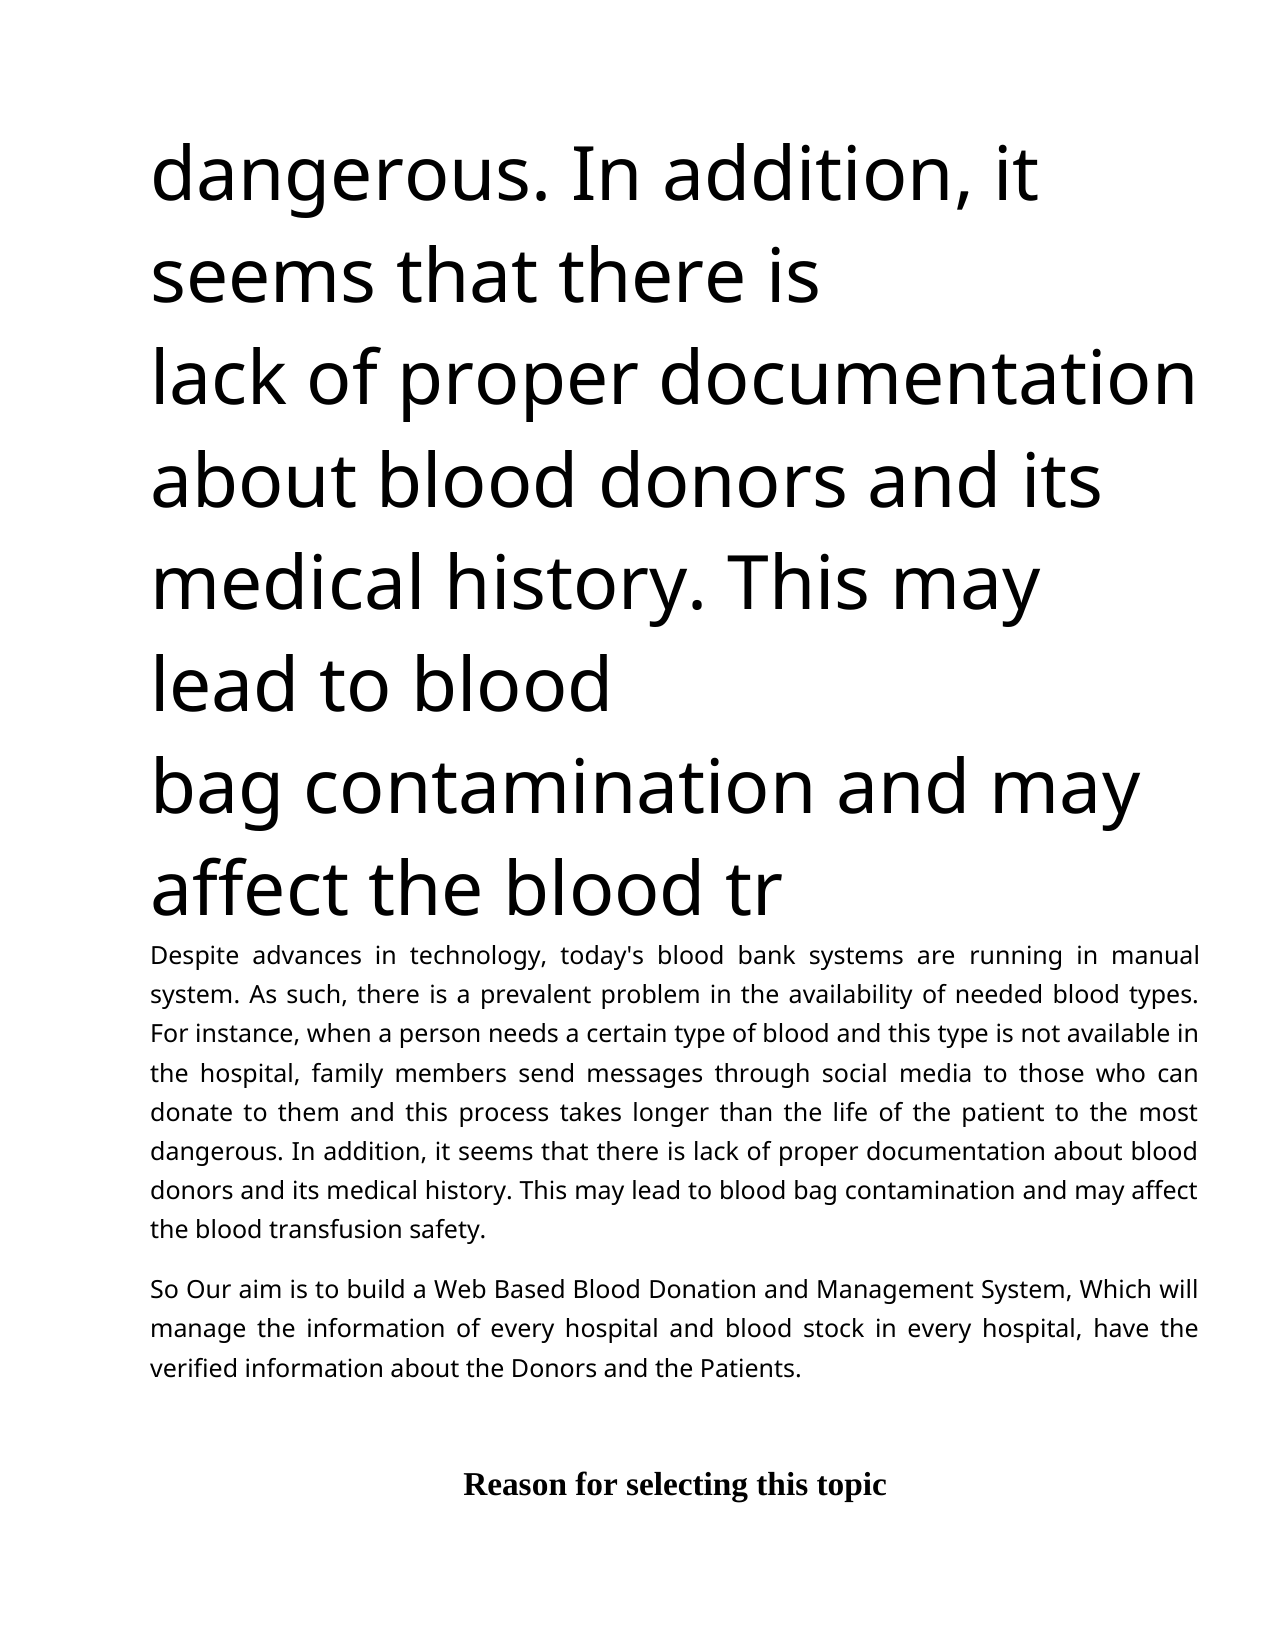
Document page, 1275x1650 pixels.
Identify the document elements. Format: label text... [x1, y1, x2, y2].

text Despite advances in technology, today's blood bank systems are running in manual system. As such, there is a prevalent problem in the availability of needed blood types. For instance, when a person needs a certain type of blood and this type is not available in the hospital, family members send messages through social media to those who can donate to them and this process takes longer than the life of the patient to the most dangerous. In addition, it seems that there is lack of proper documentation about blood donors and its medical history. This may lead to blood bag contamination and may affect the blood transfusion safety. [150, 938, 1200, 1246]
text Reason for selecting this topic [150, 1464, 1200, 1502]
text bag contamination and may affect the blood tr [150, 733, 1200, 938]
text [150, 120, 1200, 324]
text So Our aim is to build a Web Based Blood Donation and Management System, Which will manage the information of every hospital and blood stock in every hospital, have the verified information about the Donors and the Patients. [150, 1272, 1200, 1384]
text lack of proper documentation about blood donors and its medical history. This may lead to blood [150, 324, 1200, 733]
